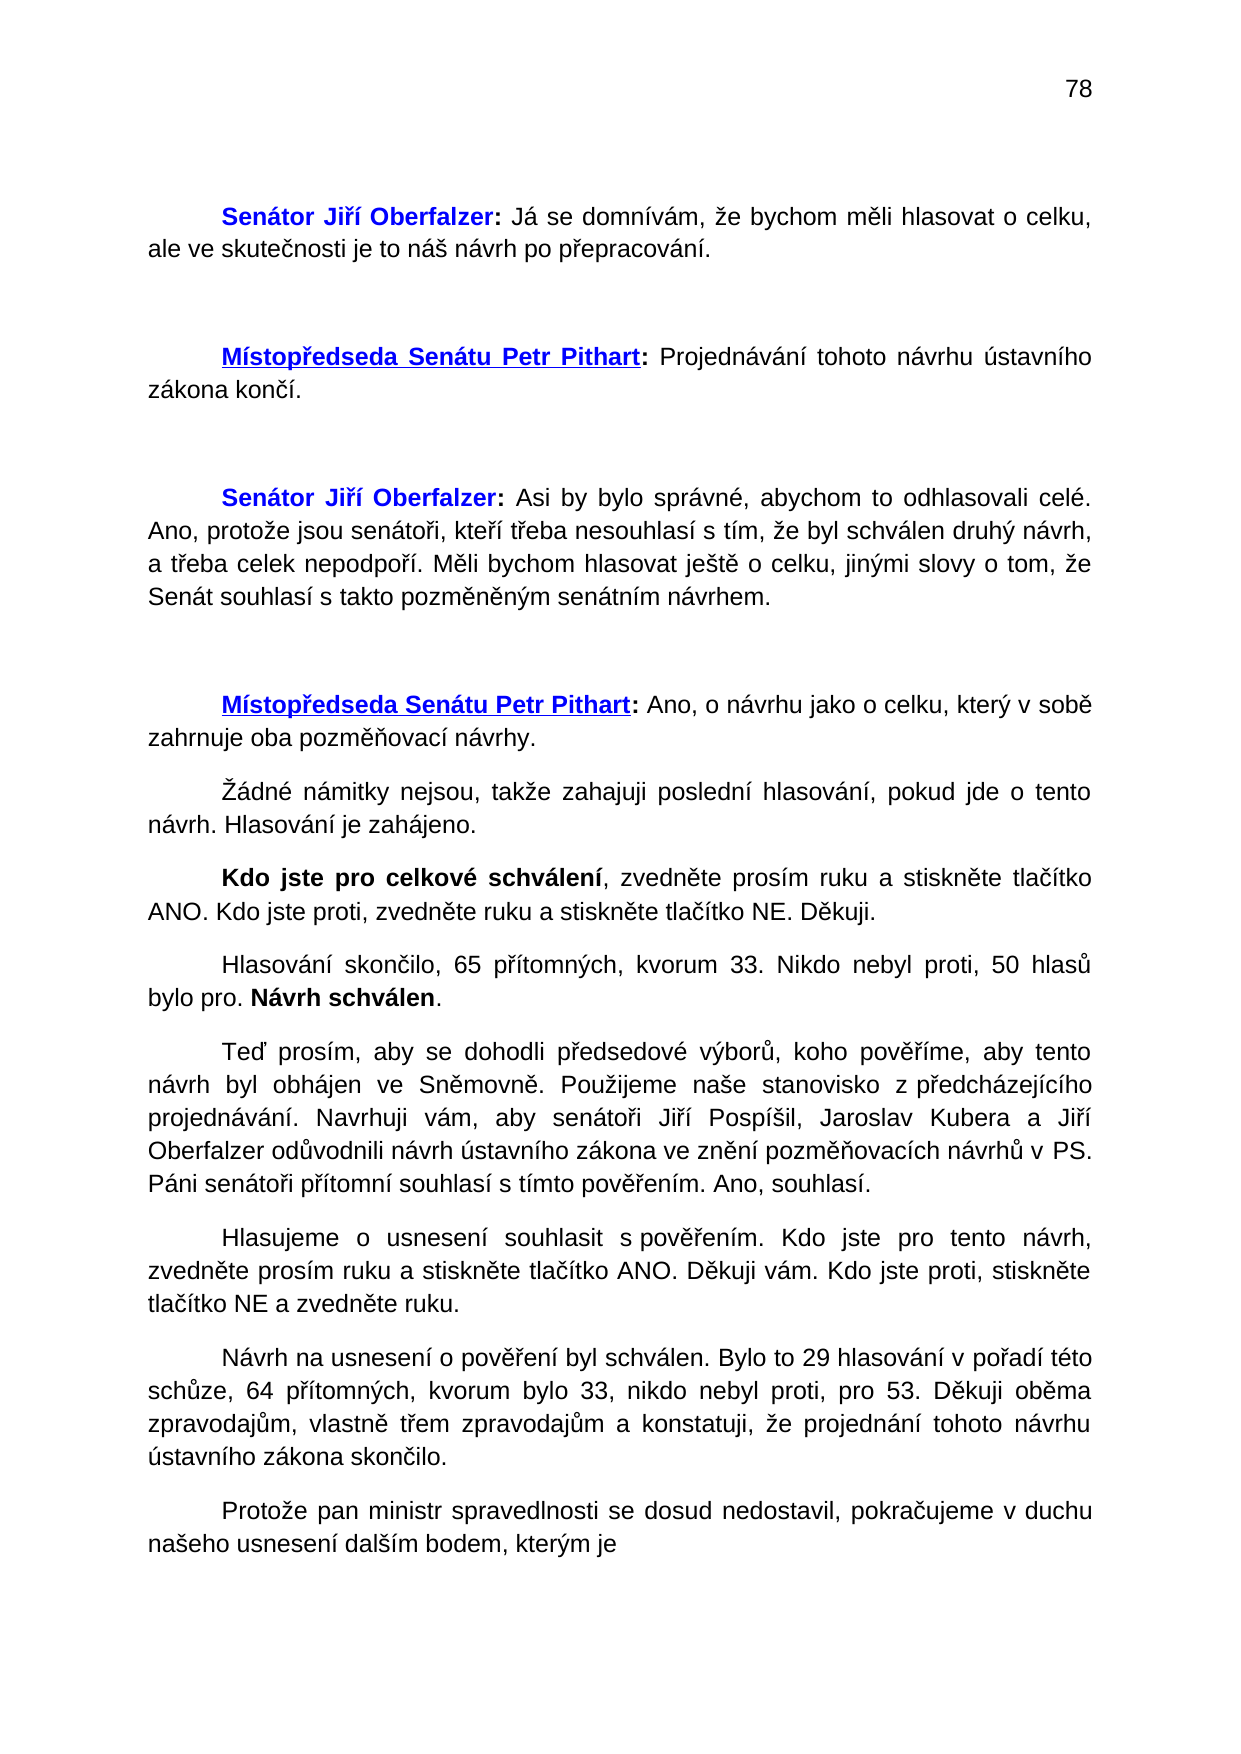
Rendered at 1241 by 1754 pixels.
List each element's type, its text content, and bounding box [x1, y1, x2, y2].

text Návrh na usnesení o pověření byl schválen. Bylo to 29 hlasování v pořadí této schůze, 64 přítomných, kvorum bylo 33, nikdo nebyl proti, pro 53. Děkuji oběma zpravodajům, vlastně třem zpravodajům a konstatuji, že projednání tohoto návrhu ústavního zákona skončilo. [148, 1343, 1093, 1471]
text Senátor Jiří Oberfalzer: Asi by bylo správné, abychom to odhlasovali celé. Ano, protože jsou senátoři, kteří třeba nesouhlasí s tím, že byl schválen druhý návrh, a třeba celek nepodpoří. Měli bychom hlasovat ještě o celku, jinými slovy o tom, že Senát souhlasí s takto pozměněným senátním návrhem. [148, 483, 1093, 611]
text Protože pan ministr spravedlnosti se dosud nedostavil, pokračujeme v duchu našeho usnesení dalším bodem, kterým je [148, 1496, 1093, 1558]
text Místopředseda Senátu Petr Pithart: Ano, o návrhu jako o celku, který v sobě zahrnuje oba pozměňovací návrhy. [148, 690, 1093, 751]
text Hlasujeme o usnesení souhlasit s pověřením. Kdo jste pro tento návrh, zvedněte prosím ruku a stiskněte tlačítko ANO. Děkuji vám. Kdo jste proti, stiskněte tlačítko NE a zvedněte ruku. [148, 1223, 1093, 1318]
text Teď prosím, aby se dohodli předsedové výborů, koho pověříme, aby tento návrh byl obhájen ve Sněmovně. Použijeme naše stanovisko z předcházejícího projednávání. Navrhuji vám, aby senátoři Jiří Pospíšil, Jaroslav Kubera a Jiří Oberfalzer odůvodnili návrh ústavního zákona ve znění pozměňovacích návrhů v PS. Páni senátoři přítomní souhlasí s tímto pověřením. Ano, souhlasí. [148, 1037, 1093, 1198]
text Hlasování skončilo, 65 přítomných, kvorum 33. Nikdo nebyl proti, 50 hlasů bylo pro. Návrh schválen. [148, 950, 1093, 1012]
text Žádné námitky nejsou, takže zahajuji poslední hlasování, pokud jde o tento návrh. Hlasování je zahájeno. [148, 777, 1093, 838]
text Senátor Jiří Oberfalzer: Já se domnívám, že bychom měli hlasovat o celku, ale ve skutečnosti je to náš návrh po přepracování. [148, 201, 1093, 263]
text Kdo jste pro celkové schválení, zvedněte prosím ruku a stiskněte tlačítko ANO. Kdo jste proti, zvedněte ruku a stiskněte tlačítko NE. Děkuji. [148, 863, 1093, 925]
text Místopředseda Senátu Petr Pithart: Projednávání tohoto návrhu ústavního zákona končí. [148, 342, 1093, 404]
